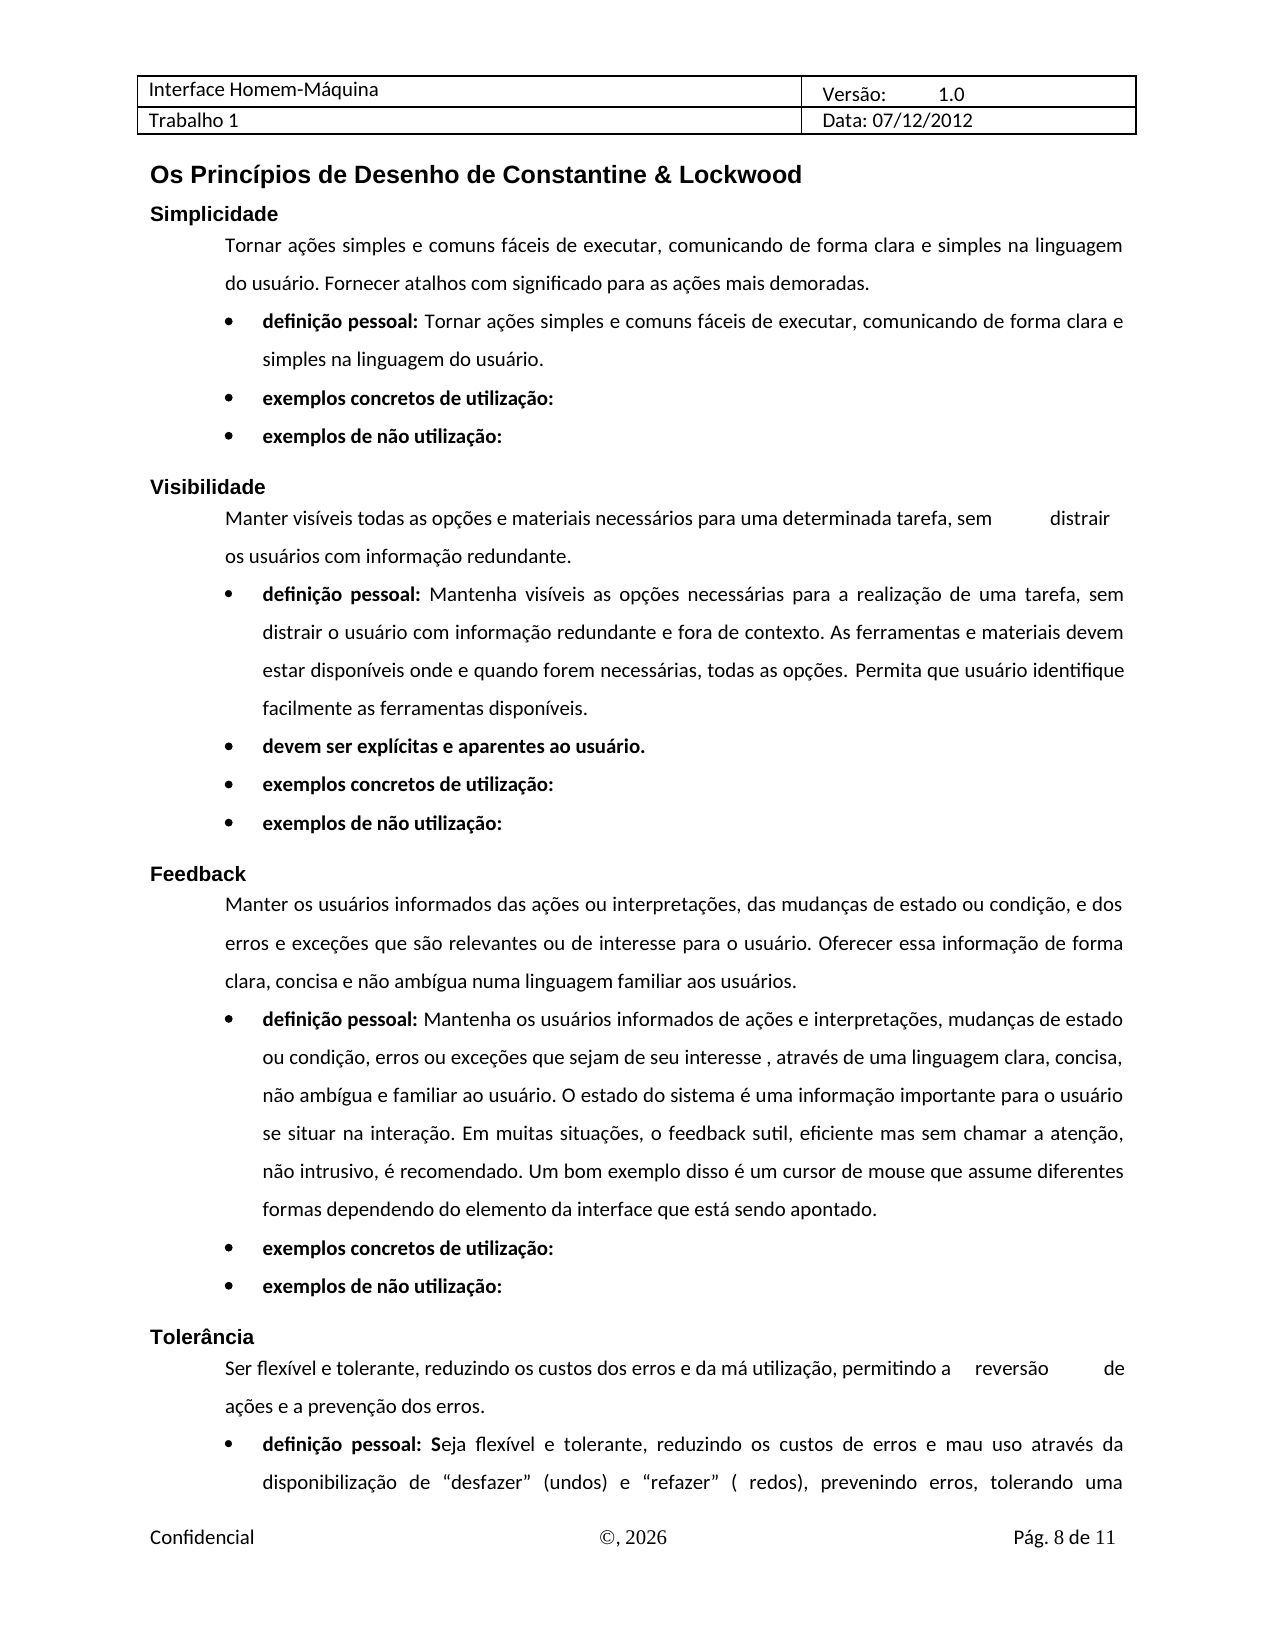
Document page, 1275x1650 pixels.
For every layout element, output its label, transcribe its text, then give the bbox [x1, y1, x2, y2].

list exemplos concretos de utilização: [225, 1235, 1125, 1260]
list exemplos de não utilização: [225, 810, 1125, 835]
text Manter os usuários informados das ações ou interpretações, das mudanças de estado ou condição, e dos erros e exceções que são relevantes ou de interesse para o usuário. Oferecer essa informação de forma clara, concisa e não ambígua numa linguagem familiar aos usuários. [225, 892, 1125, 993]
list exemplos de não utilização: [225, 1273, 1125, 1298]
list devem ser explícitas e aparentes ao usuário. [225, 733, 1125, 759]
text Ser flexível e tolerante, reduzindo os custos dos erros e da má utilização, permitindo a reversão de ações e a prevenção dos erros. [225, 1355, 1125, 1418]
subtitle Simplicidade [150, 201, 1125, 226]
list definição pessoal: Tornar ações simples e comuns fáceis de executar, comunicando de forma clara e simples na linguagem do usuário. [225, 308, 1125, 372]
text Manter visíveis todas as opções e materiais necessários para uma determinada tarefa, sem distrair os usuários com informação redundante. [225, 505, 1125, 568]
list exemplos de não utilização: [225, 423, 1125, 448]
subtitle Os Princípios de Desenho de Constantine & Lockwood [150, 160, 1125, 188]
list definição pessoal: Mantenha os usuários informados de ações e interpretações, mudanças de estado ou condição, erros ou exceções que sejam de seu interesse , através de uma linguagem clara, concisa, não ambígua e familiar ao usuário. O estado do sistema é uma informação importante para o usuário se situar na interação. Em muitas situações, o feedback sutil, eficiente mas sem chamar a atenção, não intrusivo, é recomendado. Um bom exemplo disso é um cursor de mouse que assume diferentes formas dependendo do elemento da interface que está sendo apontado. [225, 1006, 1125, 1222]
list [225, 1431, 1125, 1494]
list exemplos concretos de utilização: [225, 772, 1125, 797]
subtitle Visibilidade [150, 473, 1125, 498]
list definição pessoal: Mantenha visíveis as opções necessárias para a realização de uma tarefa, sem distrair o usuário com informação redundante e fora de contexto. As ferramentas e materiais devem estar disponíveis onde e quando forem necessárias, todas as opções. Permita que usuário identifique facilmente as ferramentas disponíveis. [225, 581, 1125, 721]
list exemplos concretos de utilização: [225, 385, 1125, 410]
subtitle Feedback [150, 860, 1125, 885]
text Tornar ações simples e comuns fáceis de executar, comunicando de forma clara e simples na linguagem do usuário. Fornecer atalhos com significado para as ações mais demoradas. [225, 232, 1125, 296]
subtitle Tolerância [150, 1323, 1125, 1348]
